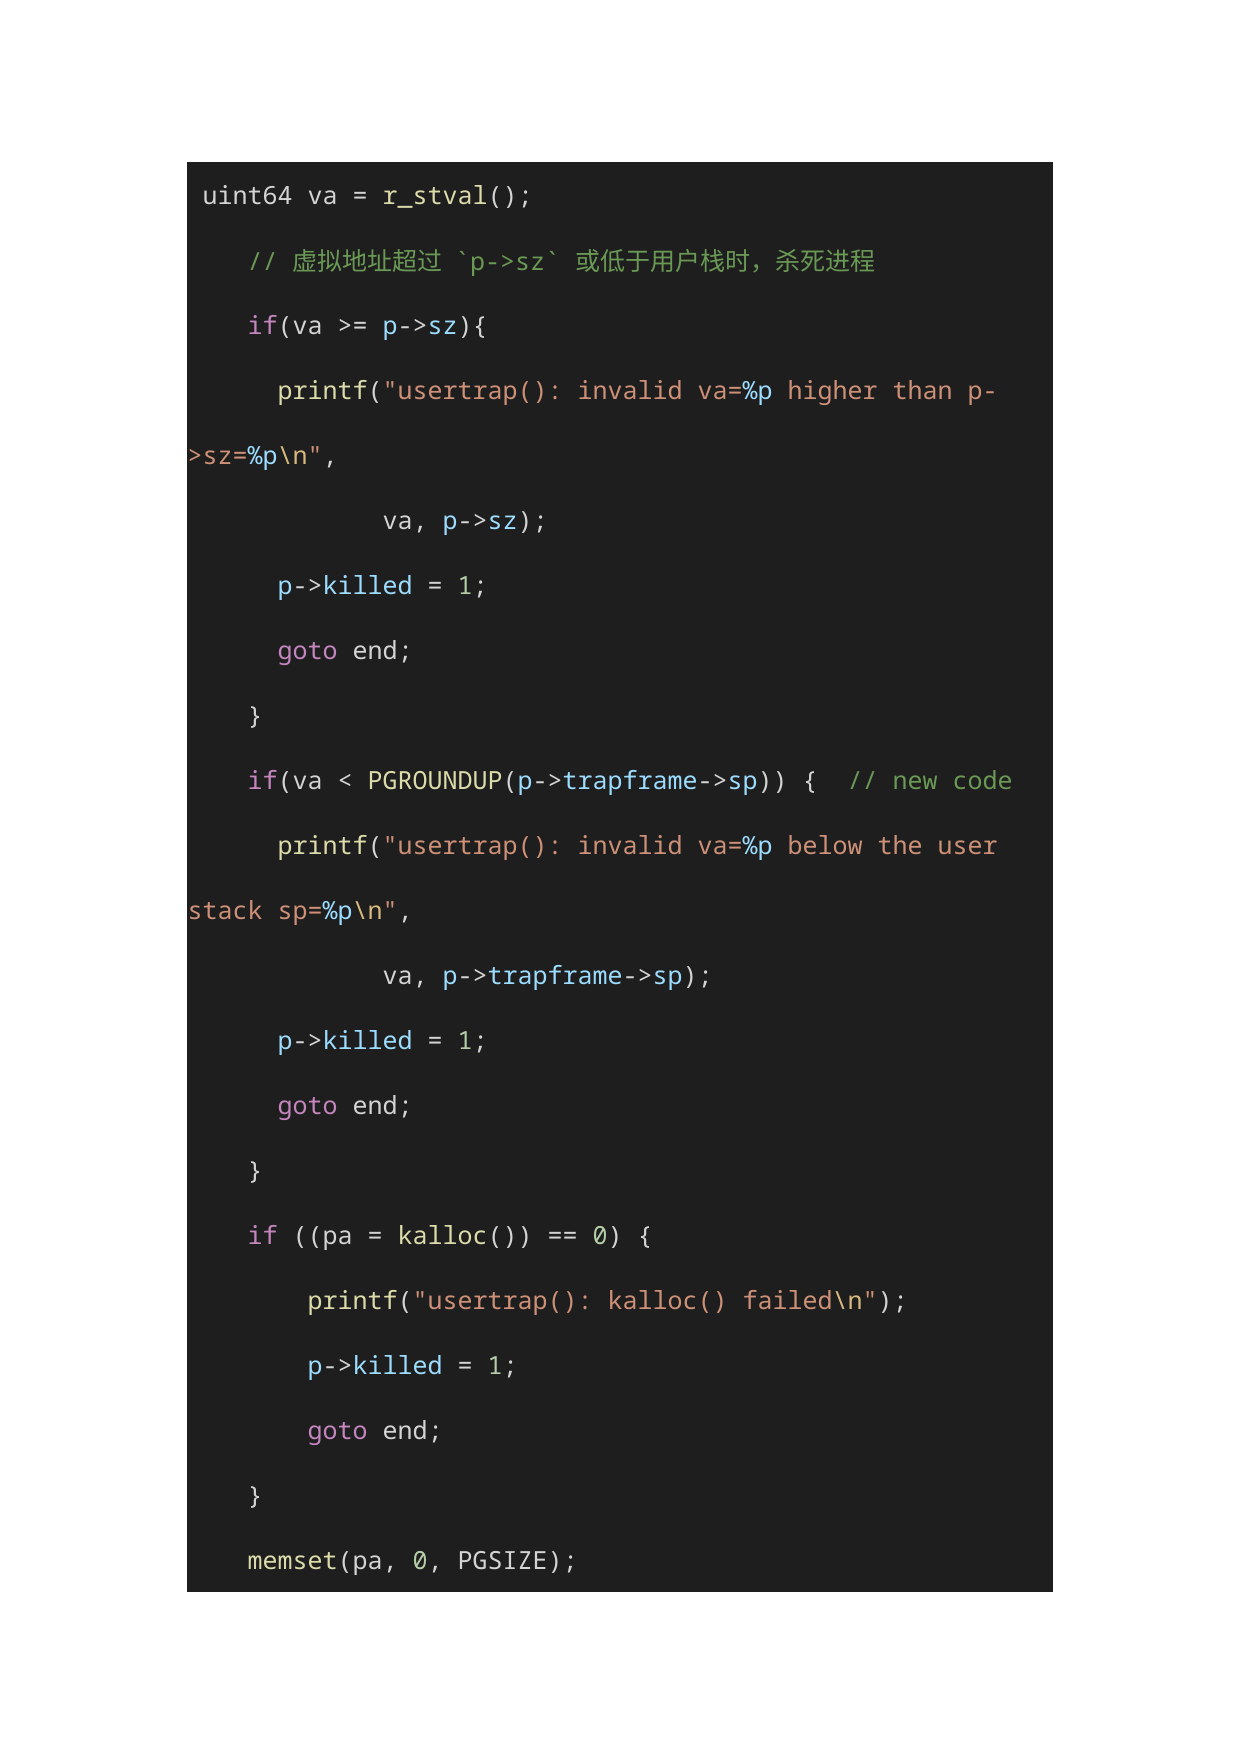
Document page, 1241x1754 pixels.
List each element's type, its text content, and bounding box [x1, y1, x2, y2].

text } [187, 682, 1053, 747]
text memset(pa, 0, PGSIZE); [187, 1527, 1053, 1592]
text p->killed = 1; [187, 1332, 1053, 1397]
text p->killed = 1; [187, 552, 1053, 617]
text } [187, 1462, 1053, 1527]
text if(va >= p->sz){ [187, 292, 1053, 357]
text goto end; [187, 1397, 1053, 1462]
text printf("usertrap(): invalid va=%p higher than p->sz=%p\n", [187, 357, 1053, 487]
text printf("usertrap(): kalloc() failed\n"); [187, 1267, 1053, 1332]
text p->killed = 1; [187, 1007, 1053, 1072]
text goto end; [187, 617, 1053, 682]
text if ((pa = kalloc()) == 0) { [187, 1202, 1053, 1267]
text // 虚拟地址超过 `p->sz` 或低于用户栈时，杀死进程 [187, 227, 1053, 292]
text va, p->sz); [187, 487, 1053, 552]
text goto end; [187, 1072, 1053, 1137]
text printf("usertrap(): invalid va=%p below the user stack sp=%p\n", [187, 812, 1053, 942]
text if(va < PGROUNDUP(p->trapframe->sp)) { // new code [187, 747, 1053, 812]
text va, p->trapframe->sp); [187, 942, 1053, 1007]
text uint64 va = r_stval(); [187, 162, 1053, 227]
text } [187, 1137, 1053, 1202]
